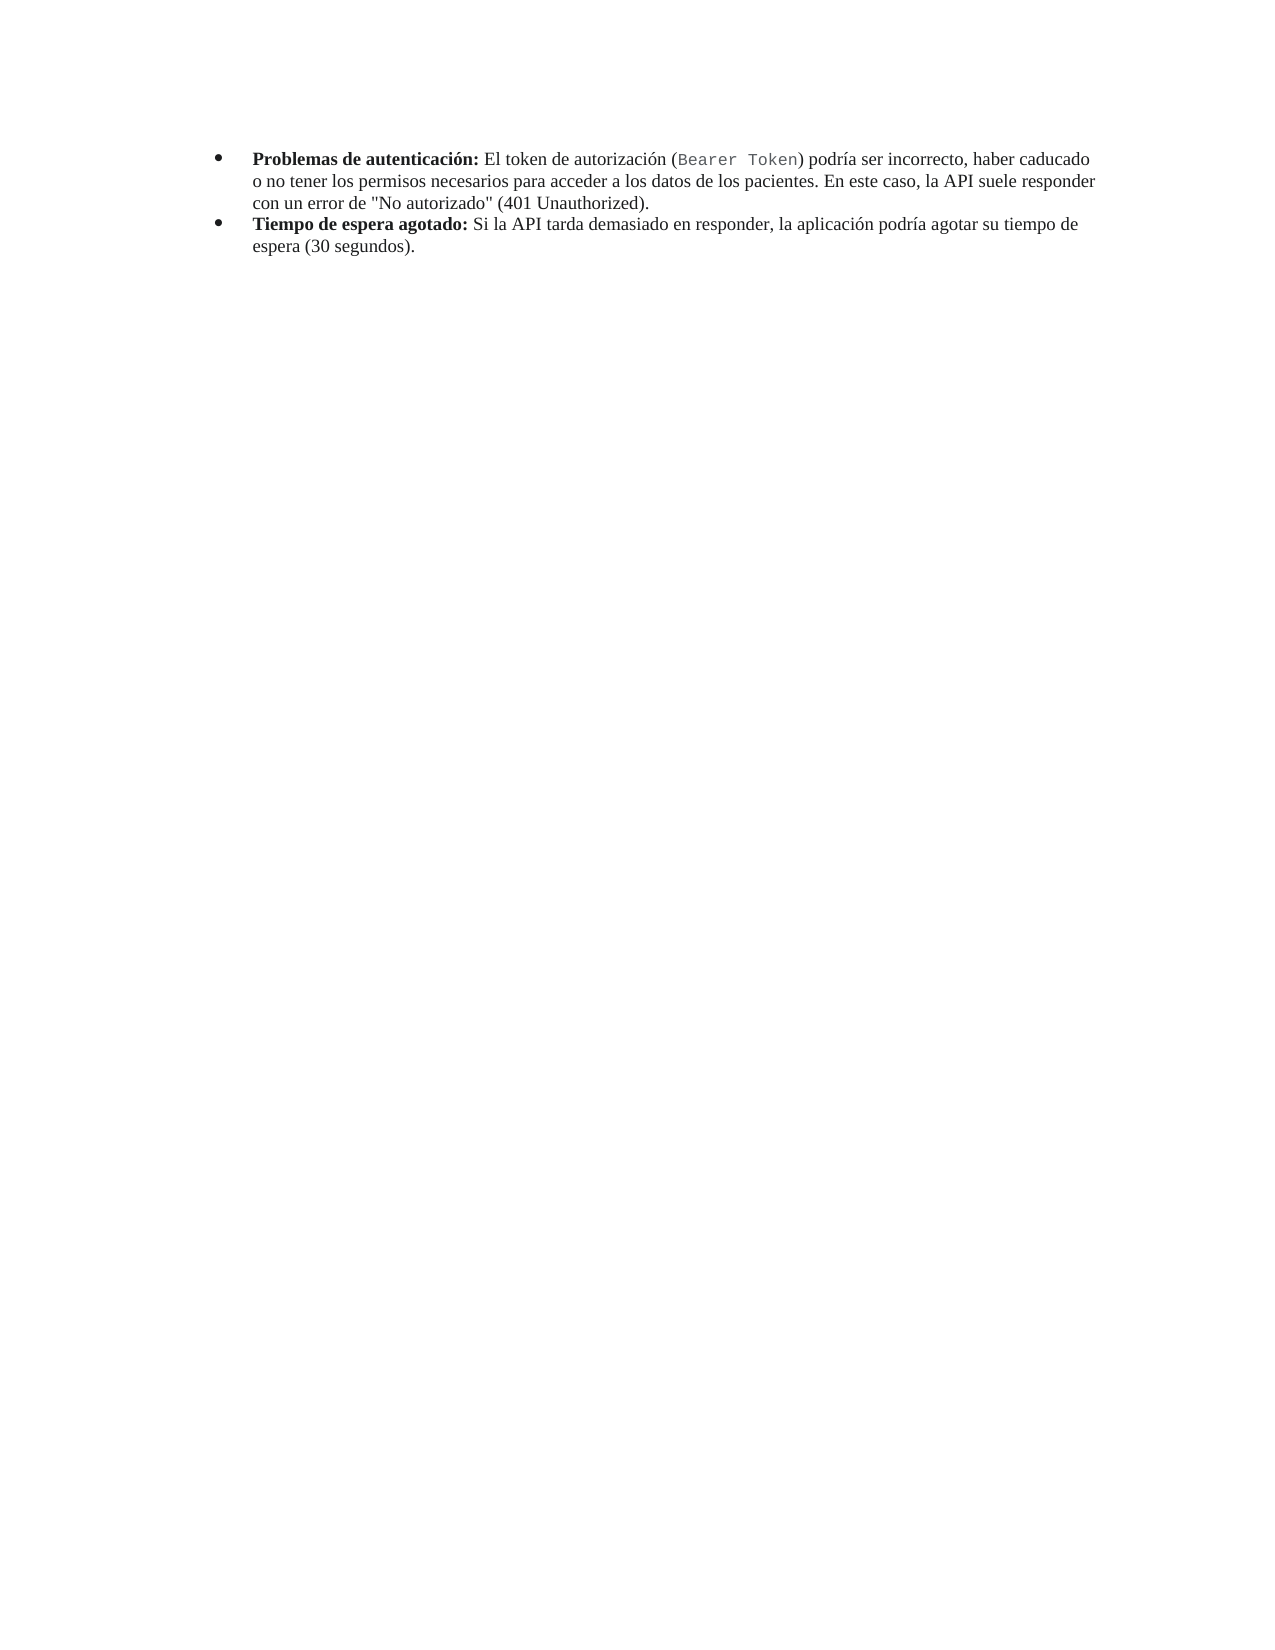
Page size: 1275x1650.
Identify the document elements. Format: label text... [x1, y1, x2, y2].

list Tiempo de espera agotado: Si la API tarda demasiado en responder, la aplicación podría agotar su tiempo de espera (30 segundos). [215, 213, 1098, 257]
list Problemas de autenticación: El token de autorización (Bearer Token) podría ser incorrecto, haber caducado o no tener los permisos necesarios para acceder a los datos de los pacientes. En este caso, la API suele responder con un error de "No autorizado" (401 Unauthorized). [215, 148, 1098, 213]
